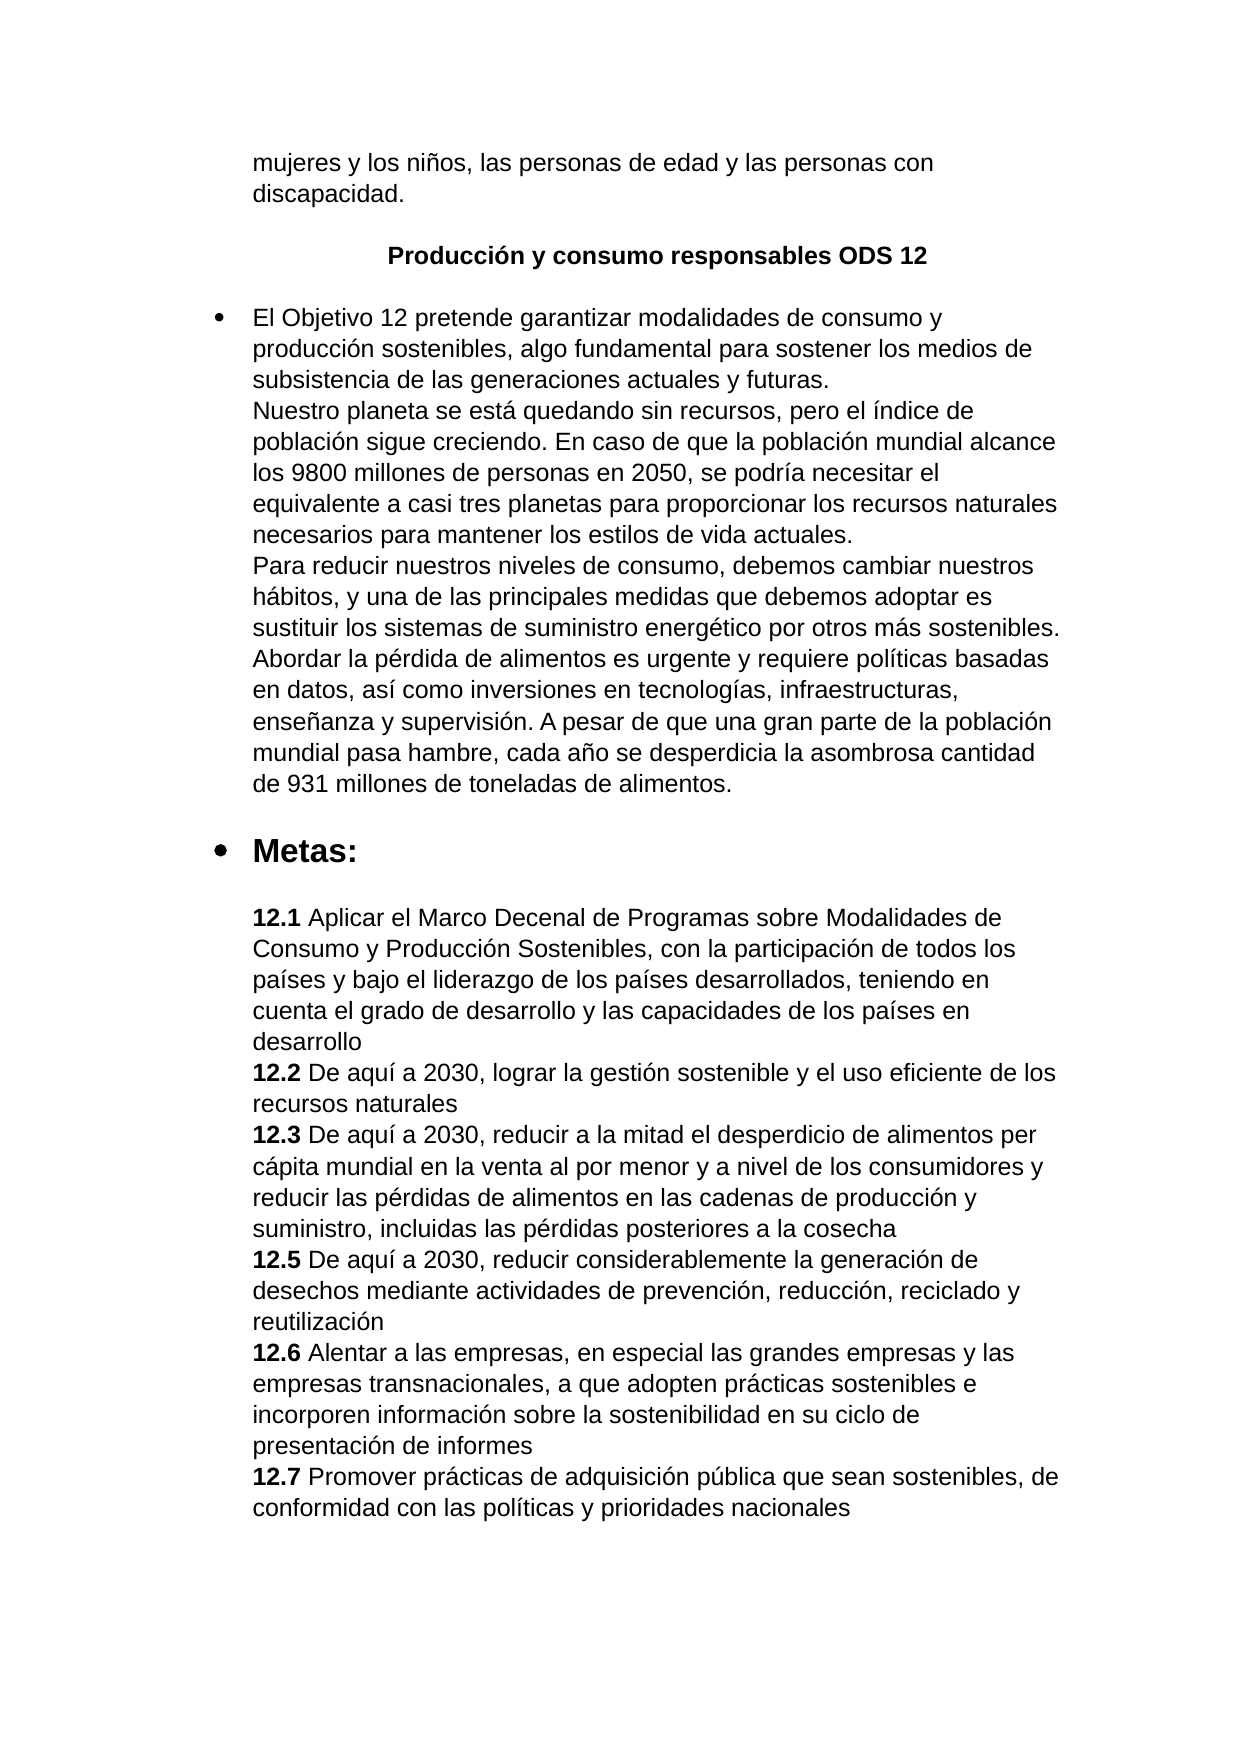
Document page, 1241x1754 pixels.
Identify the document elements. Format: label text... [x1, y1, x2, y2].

list 11.6 De aquí a 2030, reducir el impacto ambiental negativo per cápita de las ciudades, incluso prestando especial atención a la calidad del aire y la gestión de los desechos municipales y de otro tipo. [252, 210, 1063, 301]
list 12.3 De aquí a 2030, reducir a la mitad el desperdicio de alimentos per cápita mundial en la venta al por menor y a nivel de los consumidores y reducir las pérdidas de alimentos en las cadenas de producción y suministro, incluidas las pérdidas posteriores a la cosecha [252, 1338, 1063, 1460]
list Metas: [215, 1048, 1063, 1086]
list 12.5 De aquí a 2030, reducir considerablemente la generación de desechos mediante actividades de prevención, reducción, reciclado y reutilización [252, 1462, 1063, 1553]
list 11.7 De aquí a 2030, proporcionar acceso universal a zonas verdes y espacios públicos seguros, inclusivos y accesibles, en particular para las mujeres y los niños, las personas de edad y las personas con discapacidad. [252, 303, 1063, 425]
list 12.2 De aquí a 2030, lograr la gestión sostenible y el uso eficiente de los recursos naturales [252, 1276, 1063, 1336]
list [252, 148, 1063, 207]
list 12.1 Aplicar el Marco Decenal de Programas sobre Modalidades de Consumo y Producción Sostenibles, con la participación de todos los países y bajo el liderazgo de los países desarrollados, teniendo en cuenta el grado de desarrollo y las capacidades de los países en desarrollo [252, 1121, 1063, 1273]
list Producción y consumo responsables ODS 12 [252, 458, 1063, 487]
list El Objetivo 12 pretende garantizar modalidades de consumo y producción sostenibles, algo fundamental para sostener los medios de subsistencia de las generaciones actuales y futuras. Nuestro planeta se está quedando sin recursos, pero el índice de población sigue creciendo. En caso de que la población mundial alcance los 9800 millones de personas en 2050, se podría necesitar el equivalente a casi tres planetas para proporcionar los recursos naturales necesarios para mantener los estilos de vida actuales. Para reducir nuestros niveles de consumo, debemos cambiar nuestros hábitos, y una de las principales medidas que debemos adoptar es sustituir los sistemas de suministro energético por otros más sostenibles. Abordar la pérdida de alimentos es urgente y requiere políticas basadas en datos, así como inversiones en tecnologías, infraestructuras, enseñanza y supervisión. A pesar de que una gran parte de la población mundial pasa hambre, cada año se desperdicia la asombrosa cantidad de 931 millones de toneladas de alimentos. [215, 520, 1063, 1014]
